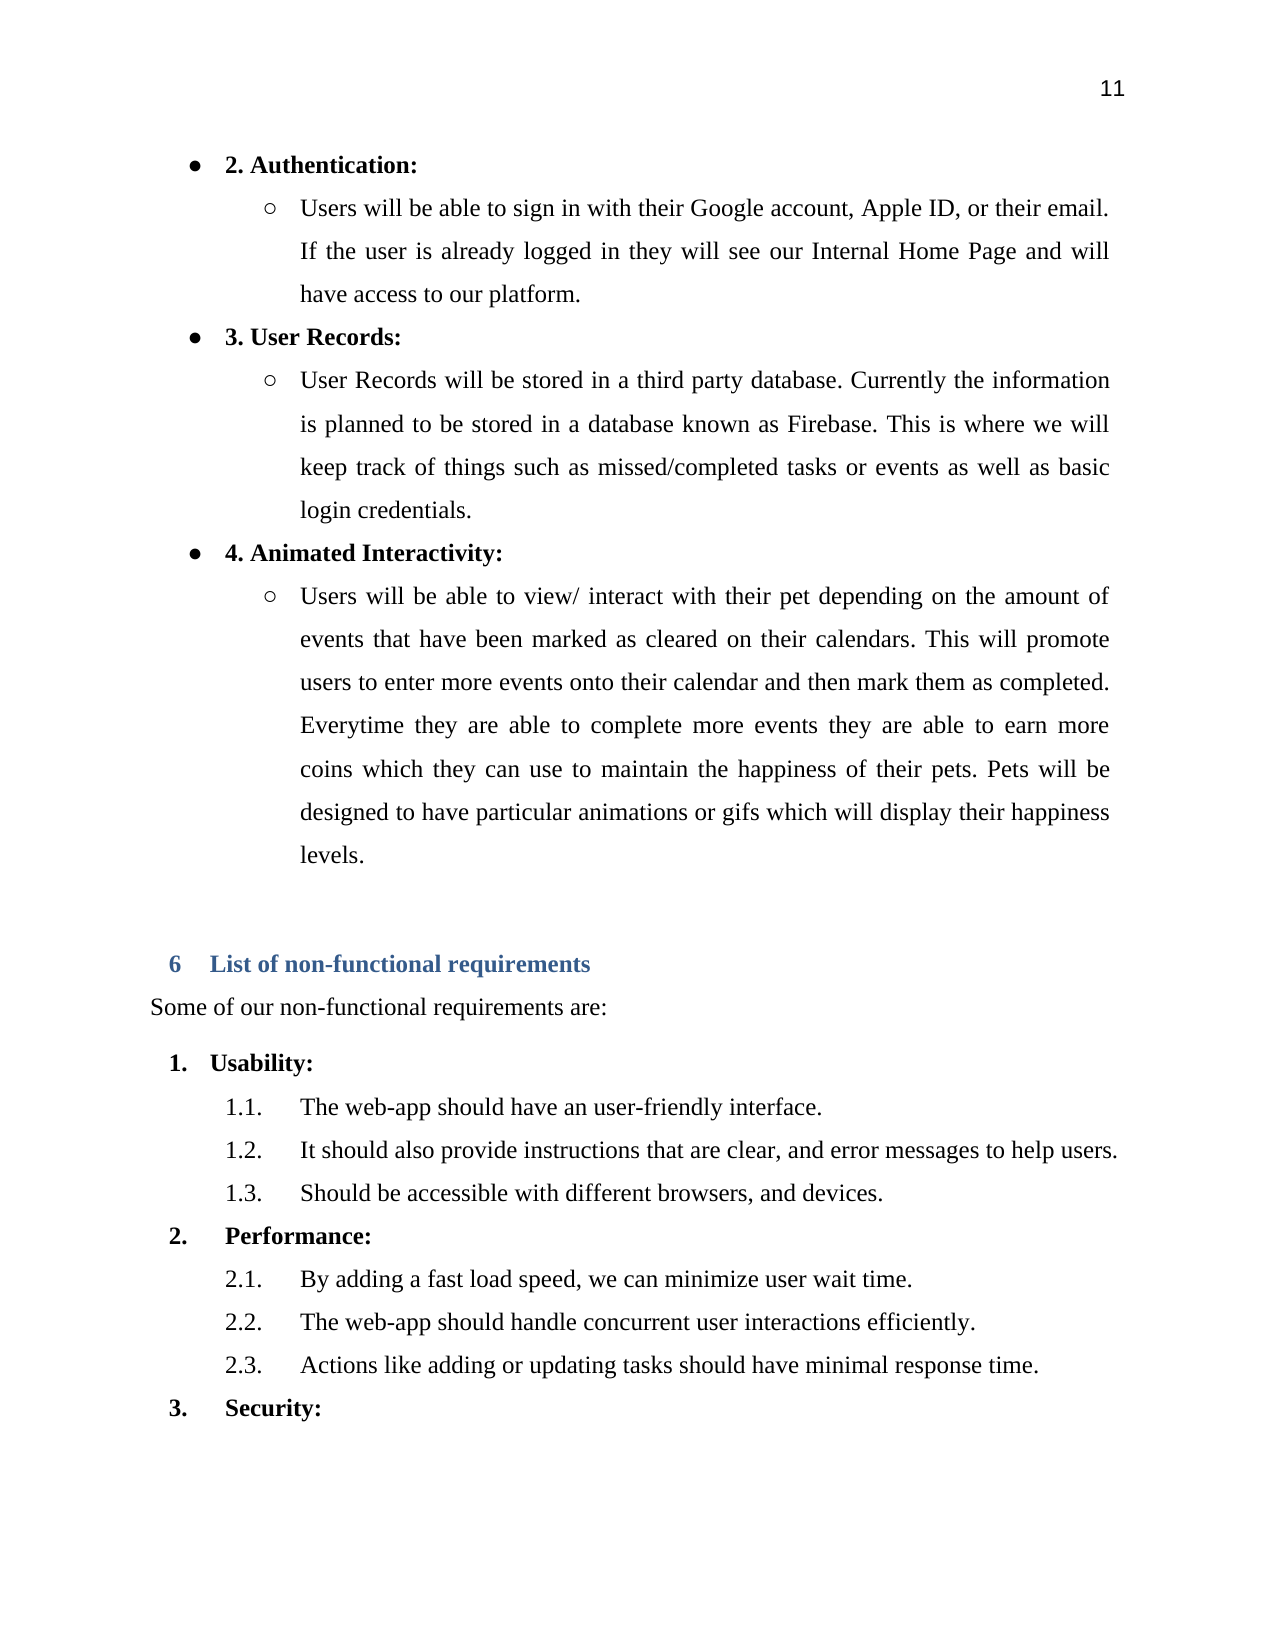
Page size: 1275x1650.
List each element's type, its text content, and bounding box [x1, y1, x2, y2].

list User Records will be stored in a third party database. Currently the information is planned to be stored in a database known as Firebase. This is where we will keep track of things such as missed/completed tasks or events as well as basic login credentials. [262, 366, 1111, 524]
list By adding a fast load speed, we can minimize user wait time. [262, 1264, 1125, 1293]
subtitle Should be accessible with different browsers, and devices. [262, 1178, 1125, 1207]
list Actions like adding or updating tasks should have minimal response time. [262, 1350, 1125, 1379]
subtitle The web-app should have an user-friendly interface. [262, 1092, 1125, 1120]
subtitle 6 List of non-functional requirements Some of our non-functional requirements are: [150, 949, 1125, 1021]
list Users will be able to sign in with their Google account, Apple ID, or their email. If the user is already logged in they will see our Internal Home Page and will have access to our platform. [262, 193, 1111, 308]
list The web-app should handle concurrent user interactions efficiently. [262, 1307, 1125, 1336]
list 2. Authentication: [187, 150, 1111, 179]
list Security: [187, 1393, 1125, 1422]
subtitle Usability: [187, 1048, 1125, 1077]
list 3. User Records: [187, 322, 1111, 351]
subtitle It should also provide instructions that are clear, and error messages to help users. [262, 1135, 1125, 1163]
list 4. Animated Interactivity: [187, 538, 1111, 567]
list Users will be able to view/ interact with their pet depending on the amount of events that have been marked as cleared on their calendars. This will promote users to enter more events onto their calendar and then mark them as completed. Everytime they are able to complete more events they are able to earn more coins which they can use to maintain the happiness of their pets. Pets will be designed to have particular animations or gifs which will display their happiness levels. [262, 581, 1111, 869]
list Performance: [187, 1221, 1125, 1250]
